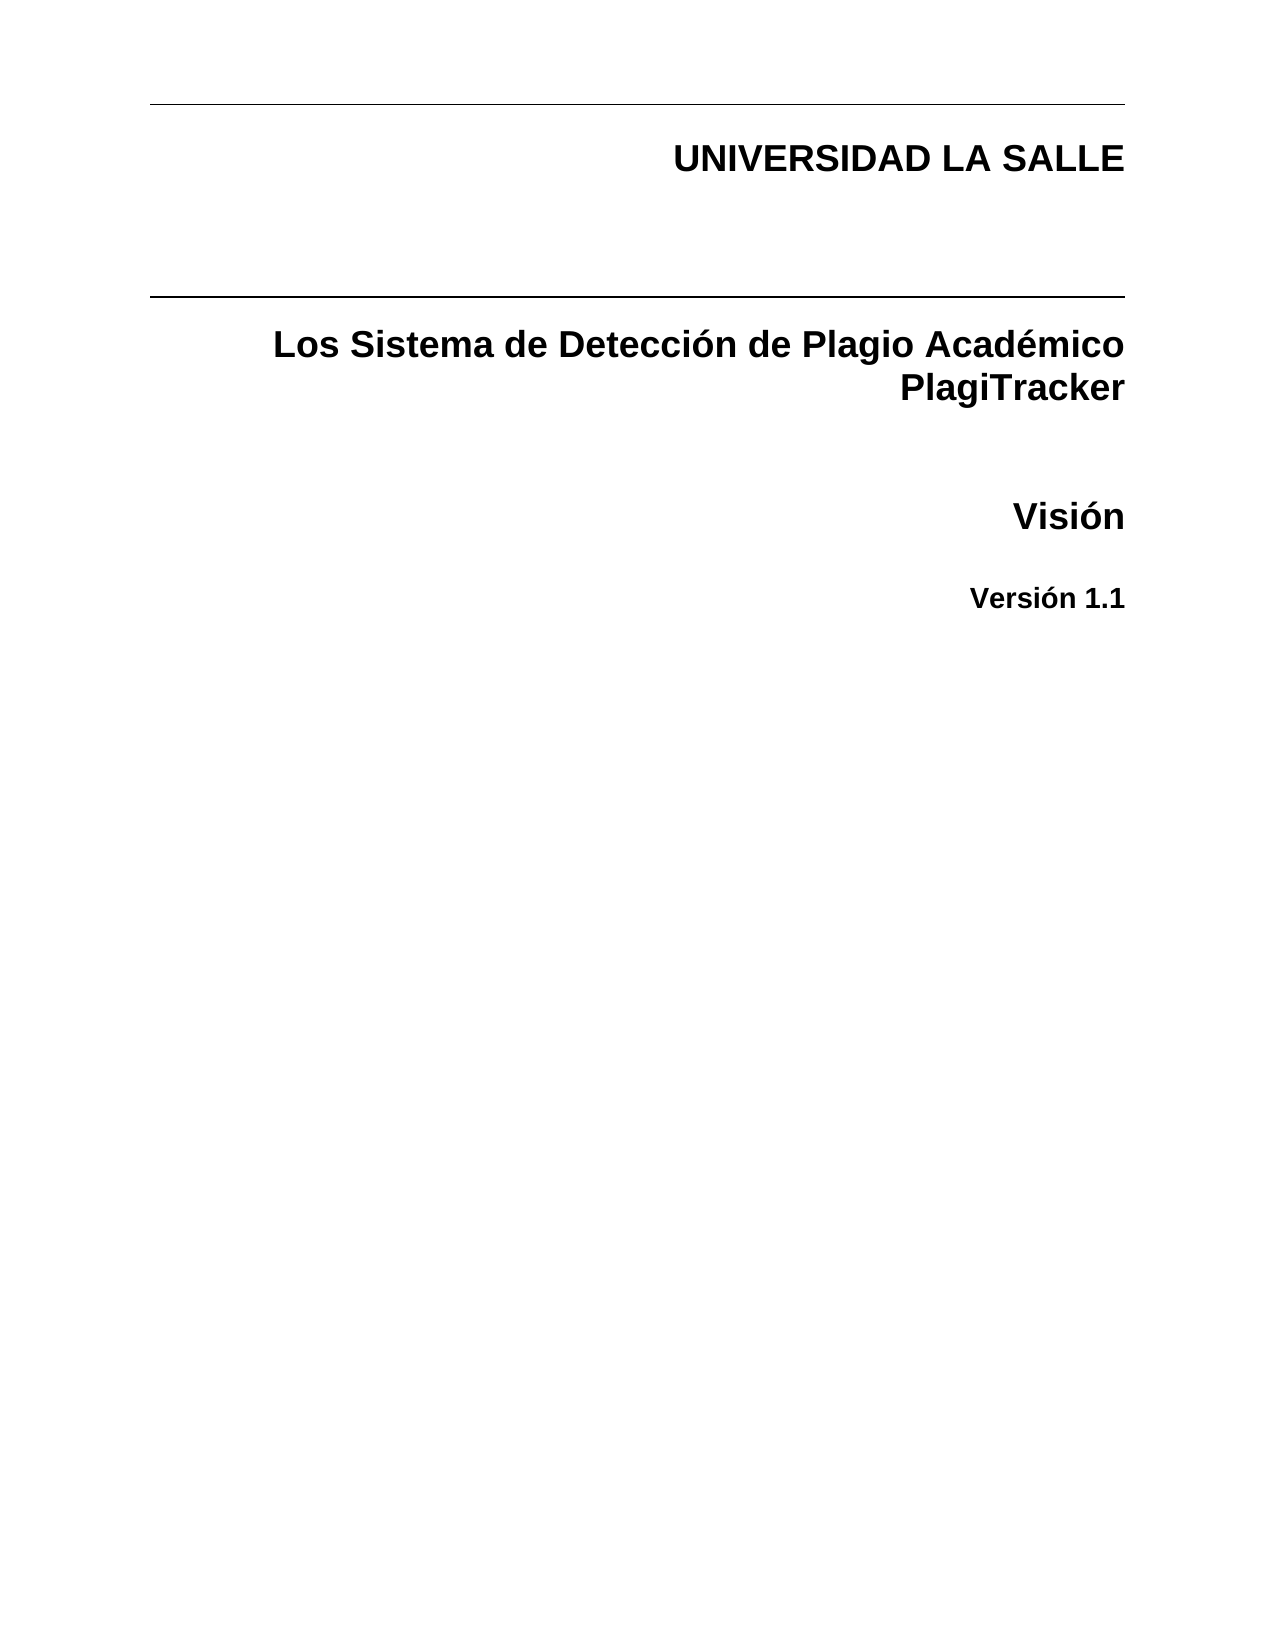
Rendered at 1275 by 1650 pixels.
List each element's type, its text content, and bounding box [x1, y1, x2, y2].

text Versión 1.1 [150, 581, 1125, 614]
text Visión [150, 494, 1125, 538]
text Los Sistema de Detección de Plagio Académico PlagiTracker [150, 322, 1125, 408]
